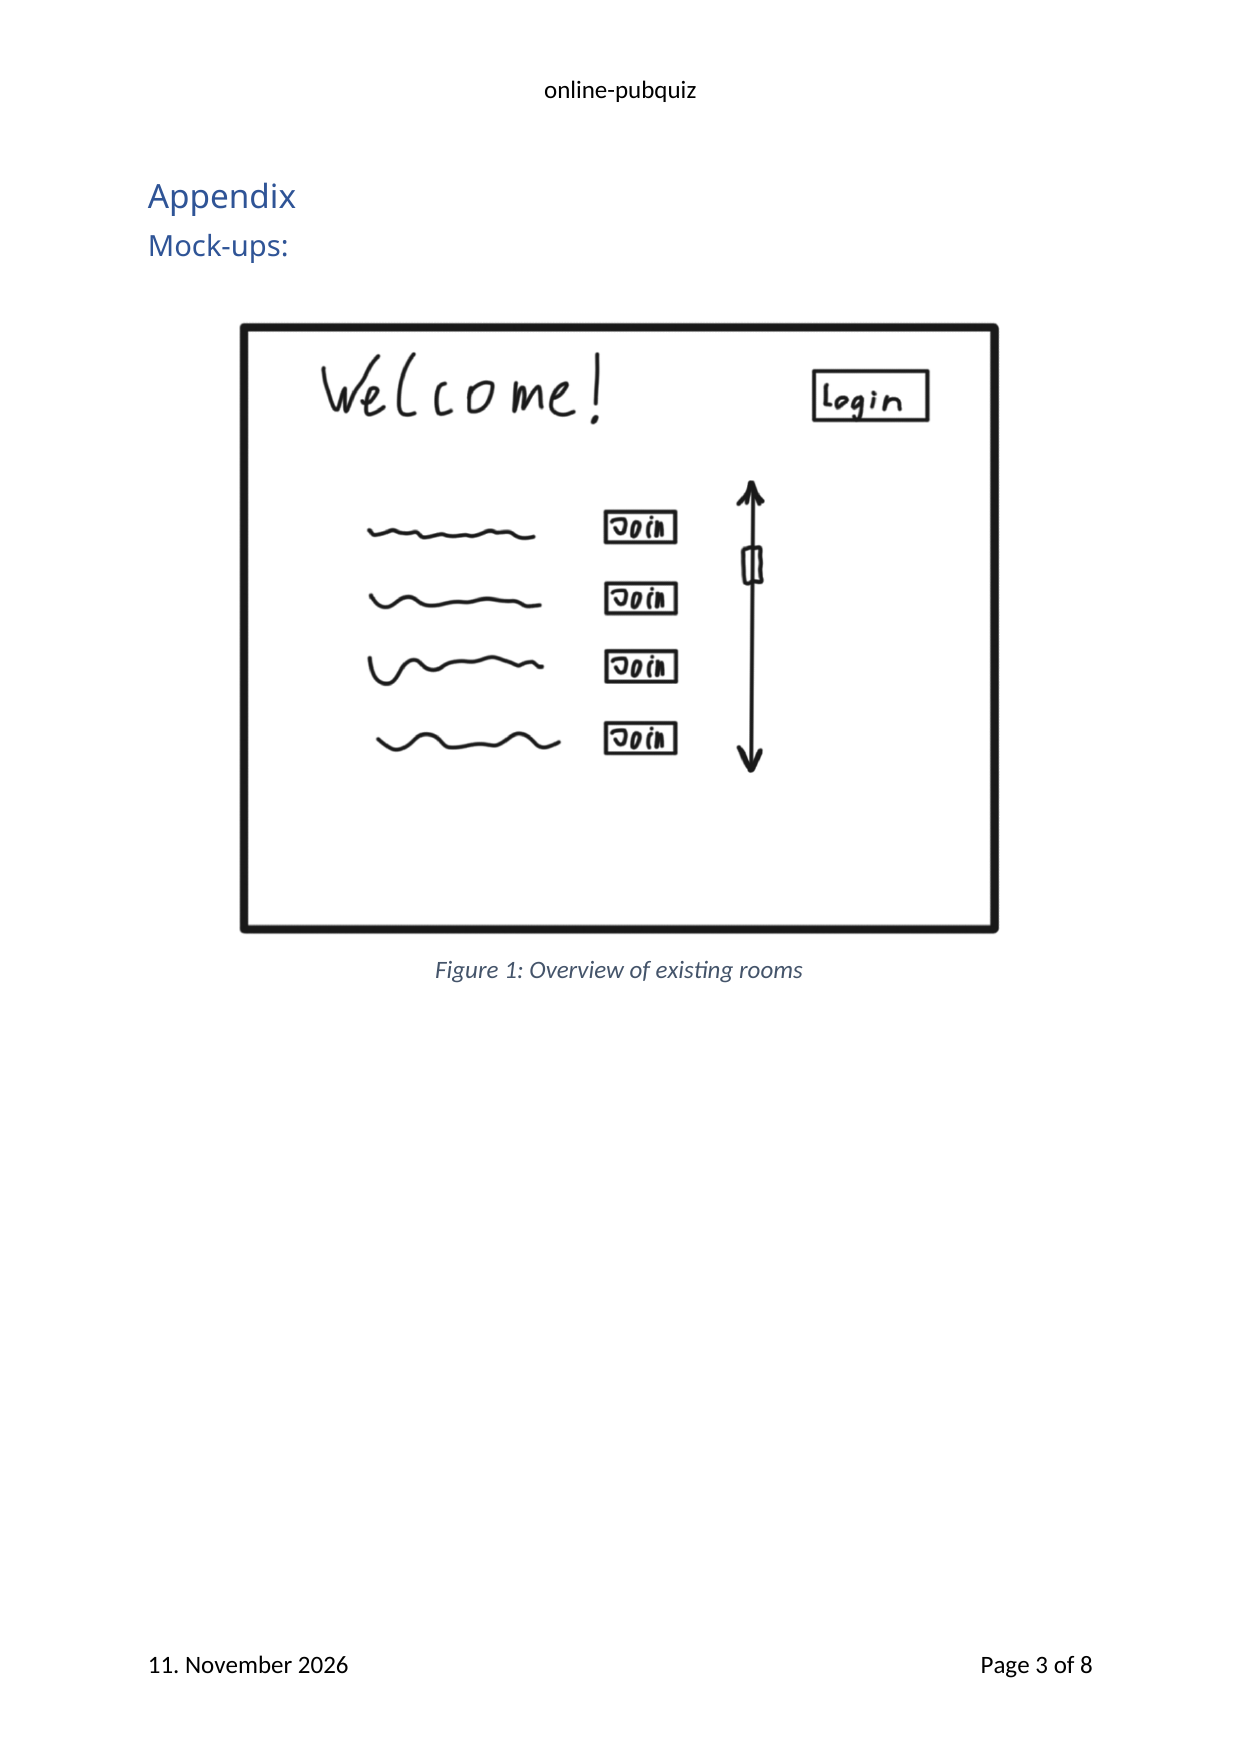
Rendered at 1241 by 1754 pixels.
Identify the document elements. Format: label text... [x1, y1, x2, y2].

picture [234, 318, 1006, 936]
text Figure 1: Overview of existing rooms [148, 954, 1093, 985]
subtitle Mock-ups: [148, 226, 1093, 265]
subtitle Appendix [148, 173, 1093, 218]
